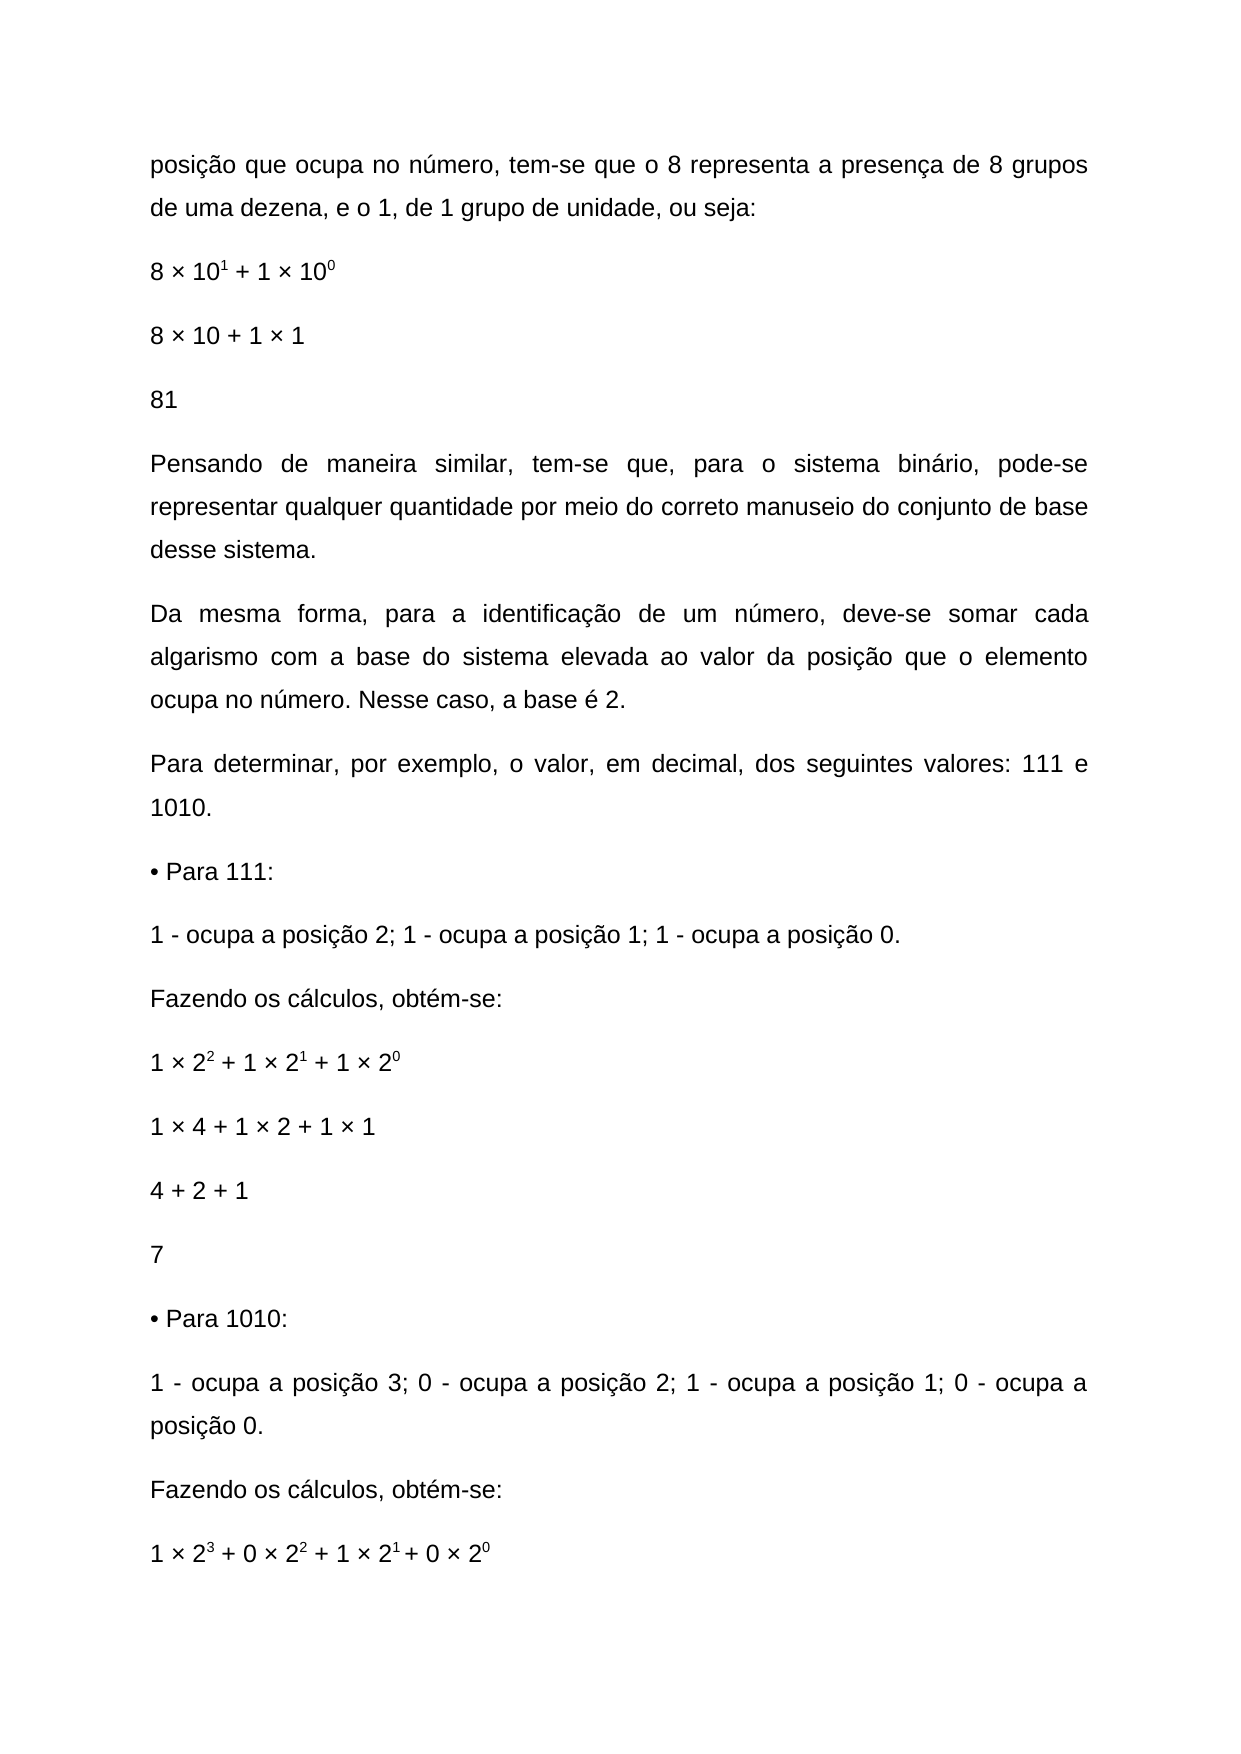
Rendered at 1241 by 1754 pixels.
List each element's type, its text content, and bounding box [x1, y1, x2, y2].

text Da mesma forma, para a identificação de um número, deve-se somar cada algarismo com a base do sistema elevada ao valor da posição que o elemento ocupa no número. Nesse caso, a base é 2. [150, 599, 1090, 714]
text 81 [150, 385, 1090, 414]
text • Para 1010: [150, 1304, 1090, 1333]
text Pensando de maneira similar, tem-se que, para o sistema binário, pode-se representar qualquer quantidade por meio do correto manuseio do conjunto de base desse sistema. [150, 449, 1090, 564]
text 7 [150, 1240, 1090, 1269]
text 4 + 2 + 1 [150, 1176, 1090, 1205]
text • Para 111: [150, 856, 1090, 885]
text Fazendo os cálculos, obtém-se: [150, 984, 1090, 1013]
text 1 × 4 + 1 × 2 + 1 × 1 [150, 1112, 1090, 1141]
text 1 - ocupa a posição 3; 0 - ocupa a posição 2; 1 - ocupa a posição 1; 0 - ocupa a posição 0. [150, 1368, 1090, 1440]
text Fazendo os cálculos, obtém-se: [150, 1475, 1090, 1504]
text 1 × 23 + 0 × 22 + 1 × 21 + 0 × 20 [150, 1539, 1090, 1568]
text 1 - ocupa a posição 2; 1 - ocupa a posição 1; 1 - ocupa a posição 0. [150, 920, 1090, 949]
text 8 × 101 + 1 × 100 [150, 257, 1090, 286]
text Para determinar, por exemplo, o valor, em decimal, dos seguintes valores: 111 e 1010. [150, 749, 1090, 821]
text 8 × 10 + 1 × 1 [150, 321, 1090, 350]
text 1 × 22 + 1 × 21 + 1 × 20 [150, 1048, 1090, 1077]
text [150, 150, 1090, 222]
